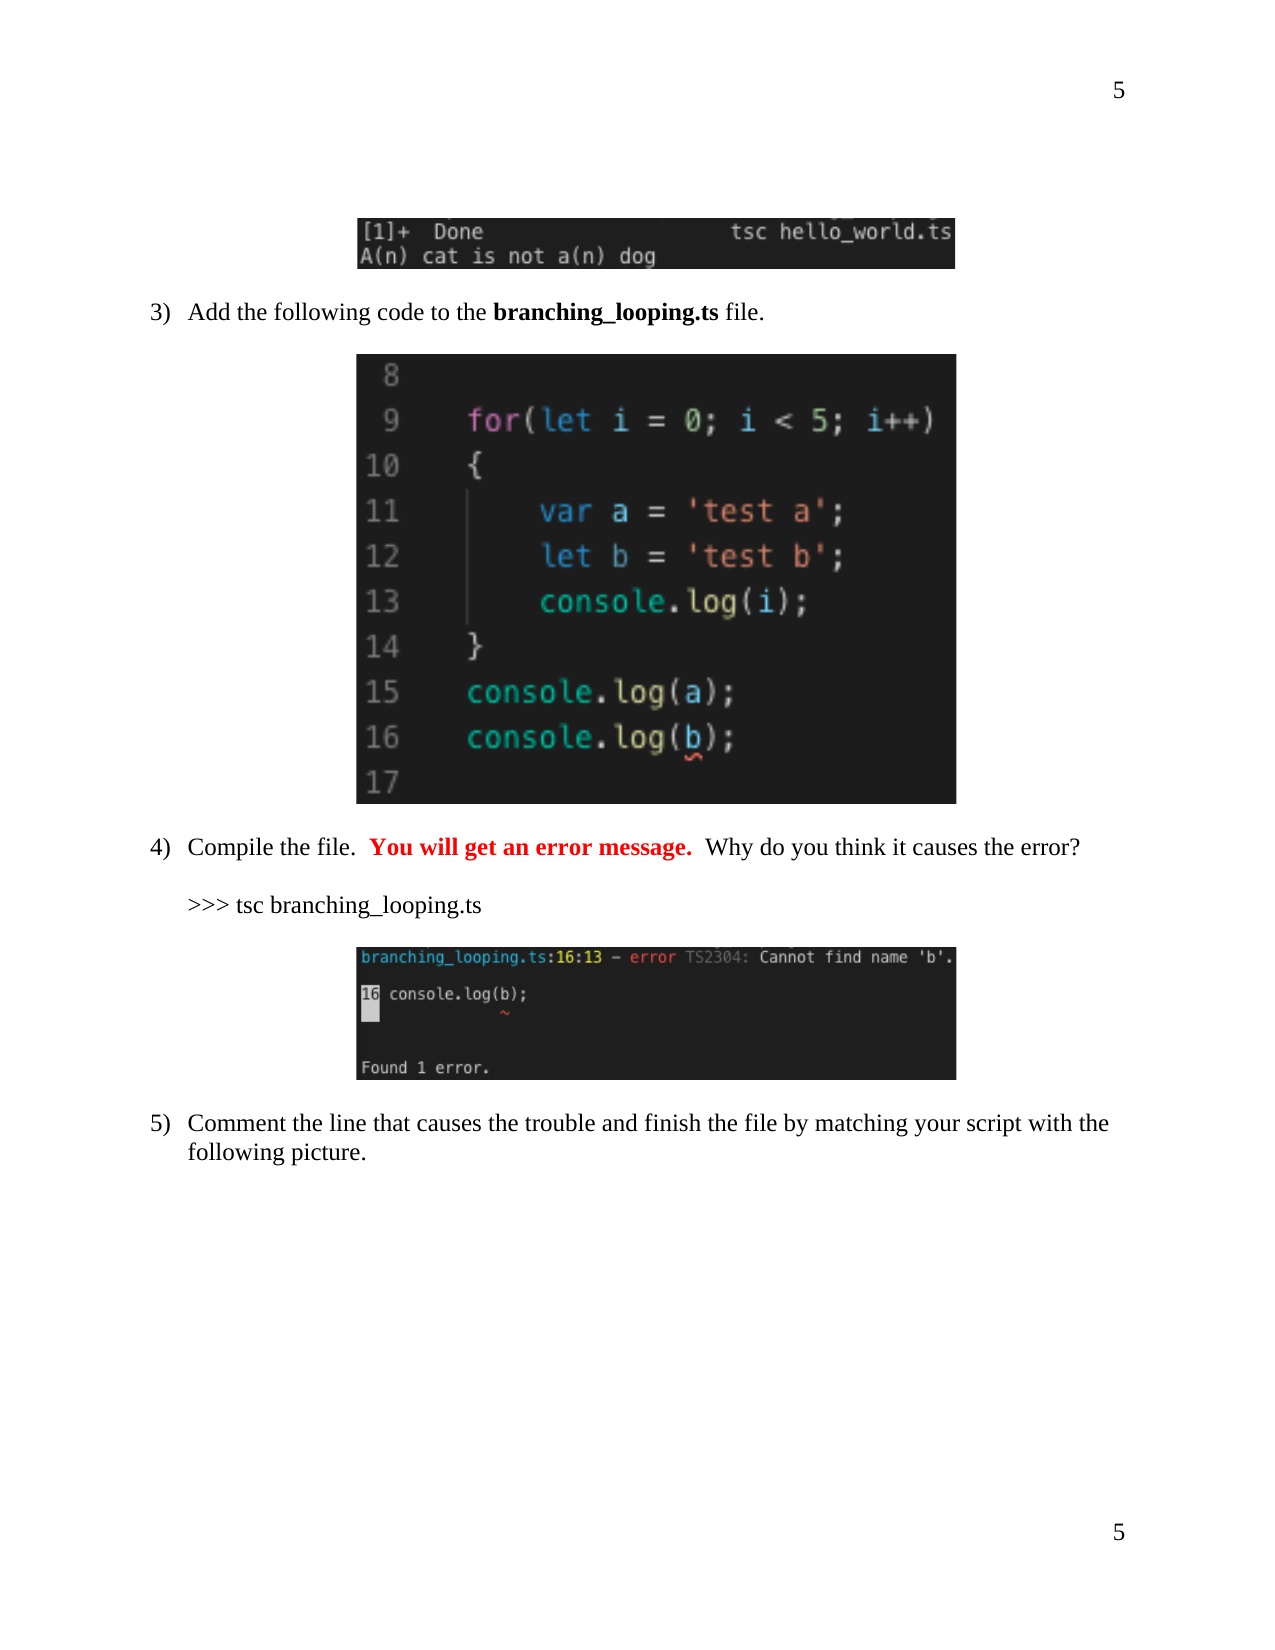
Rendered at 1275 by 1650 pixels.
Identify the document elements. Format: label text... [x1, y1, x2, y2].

picture [356, 947, 957, 1080]
list >>> tsc branching_looping.ts [187, 890, 1125, 918]
list Comment the line that causes the trouble and finish the file by matching your script with the following picture. [150, 1108, 1125, 1166]
picture [357, 218, 956, 269]
list Add the following code to the branching_looping.ts file. [150, 297, 1125, 326]
picture [356, 354, 957, 804]
list Compile the file. You will get an error message. Why do you think it causes the error? [150, 832, 1125, 861]
